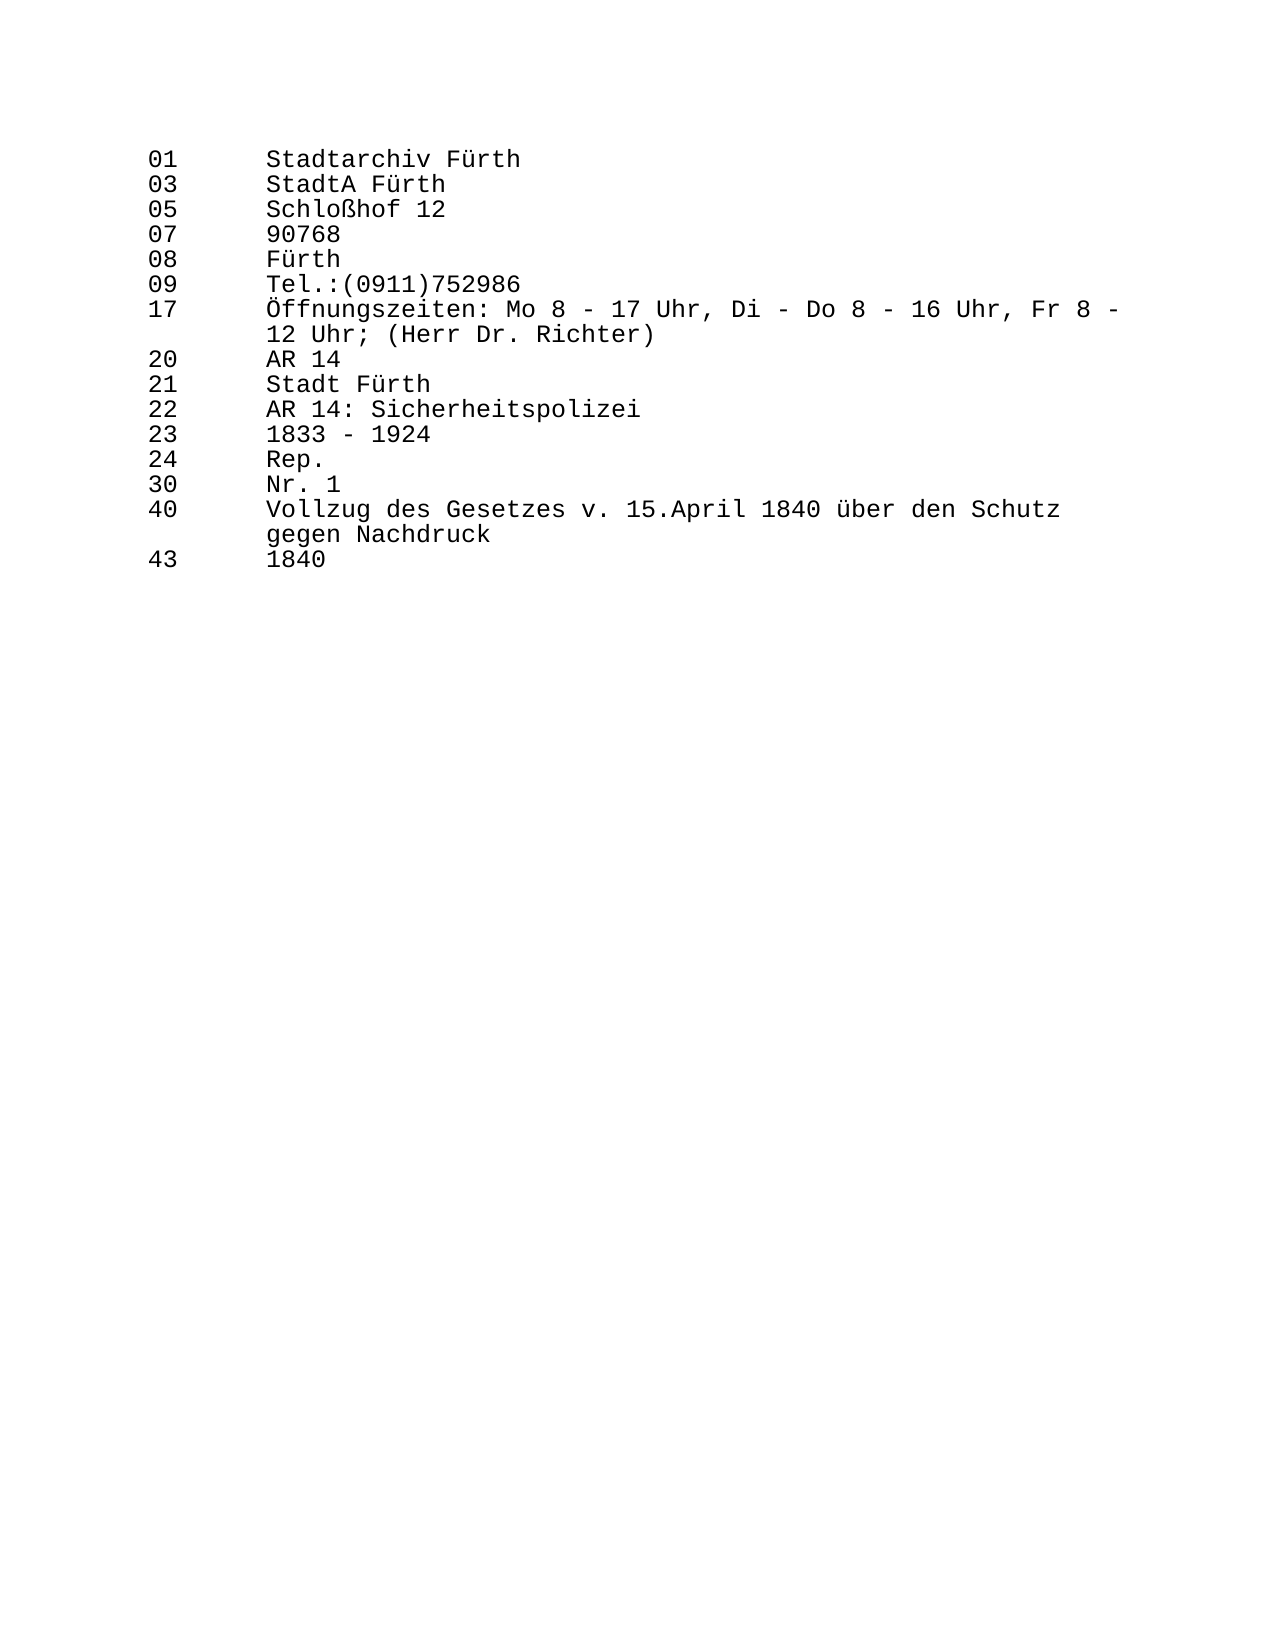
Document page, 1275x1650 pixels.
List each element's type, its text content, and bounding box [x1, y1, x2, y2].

text 09 Tel.:(0911)752986 [148, 273, 1127, 298]
text 43 1840 [148, 548, 1127, 573]
text 17 Öffnungszeiten: Mo 8 - 17 Uhr, Di - Do 8 - 16 Uhr, Fr 8 - 12 Uhr; (Herr Dr. Richter) [148, 298, 1127, 348]
text 21 Stadt Fürth [148, 373, 1127, 398]
text 01 Stadtarchiv Fürth [148, 148, 1127, 173]
text 08 Fürth [148, 248, 1127, 273]
text 20 AR 14 [148, 348, 1127, 373]
text 22 AR 14: Sicherheitspolizei [148, 398, 1127, 423]
text 24 Rep. [148, 448, 1127, 473]
text 05 Schloßhof 12 [148, 198, 1127, 223]
text 03 StadtA Fürth [148, 173, 1127, 198]
text 40 Vollzug des Gesetzes v. z[15.April 1840]z über den s[Schutz gegen s[Nachdruck]s]s [148, 498, 1127, 548]
text 23 1833 - 1924 [148, 423, 1127, 448]
text 07 90768 [148, 223, 1127, 248]
text 30 Nr. 1 [148, 473, 1127, 498]
